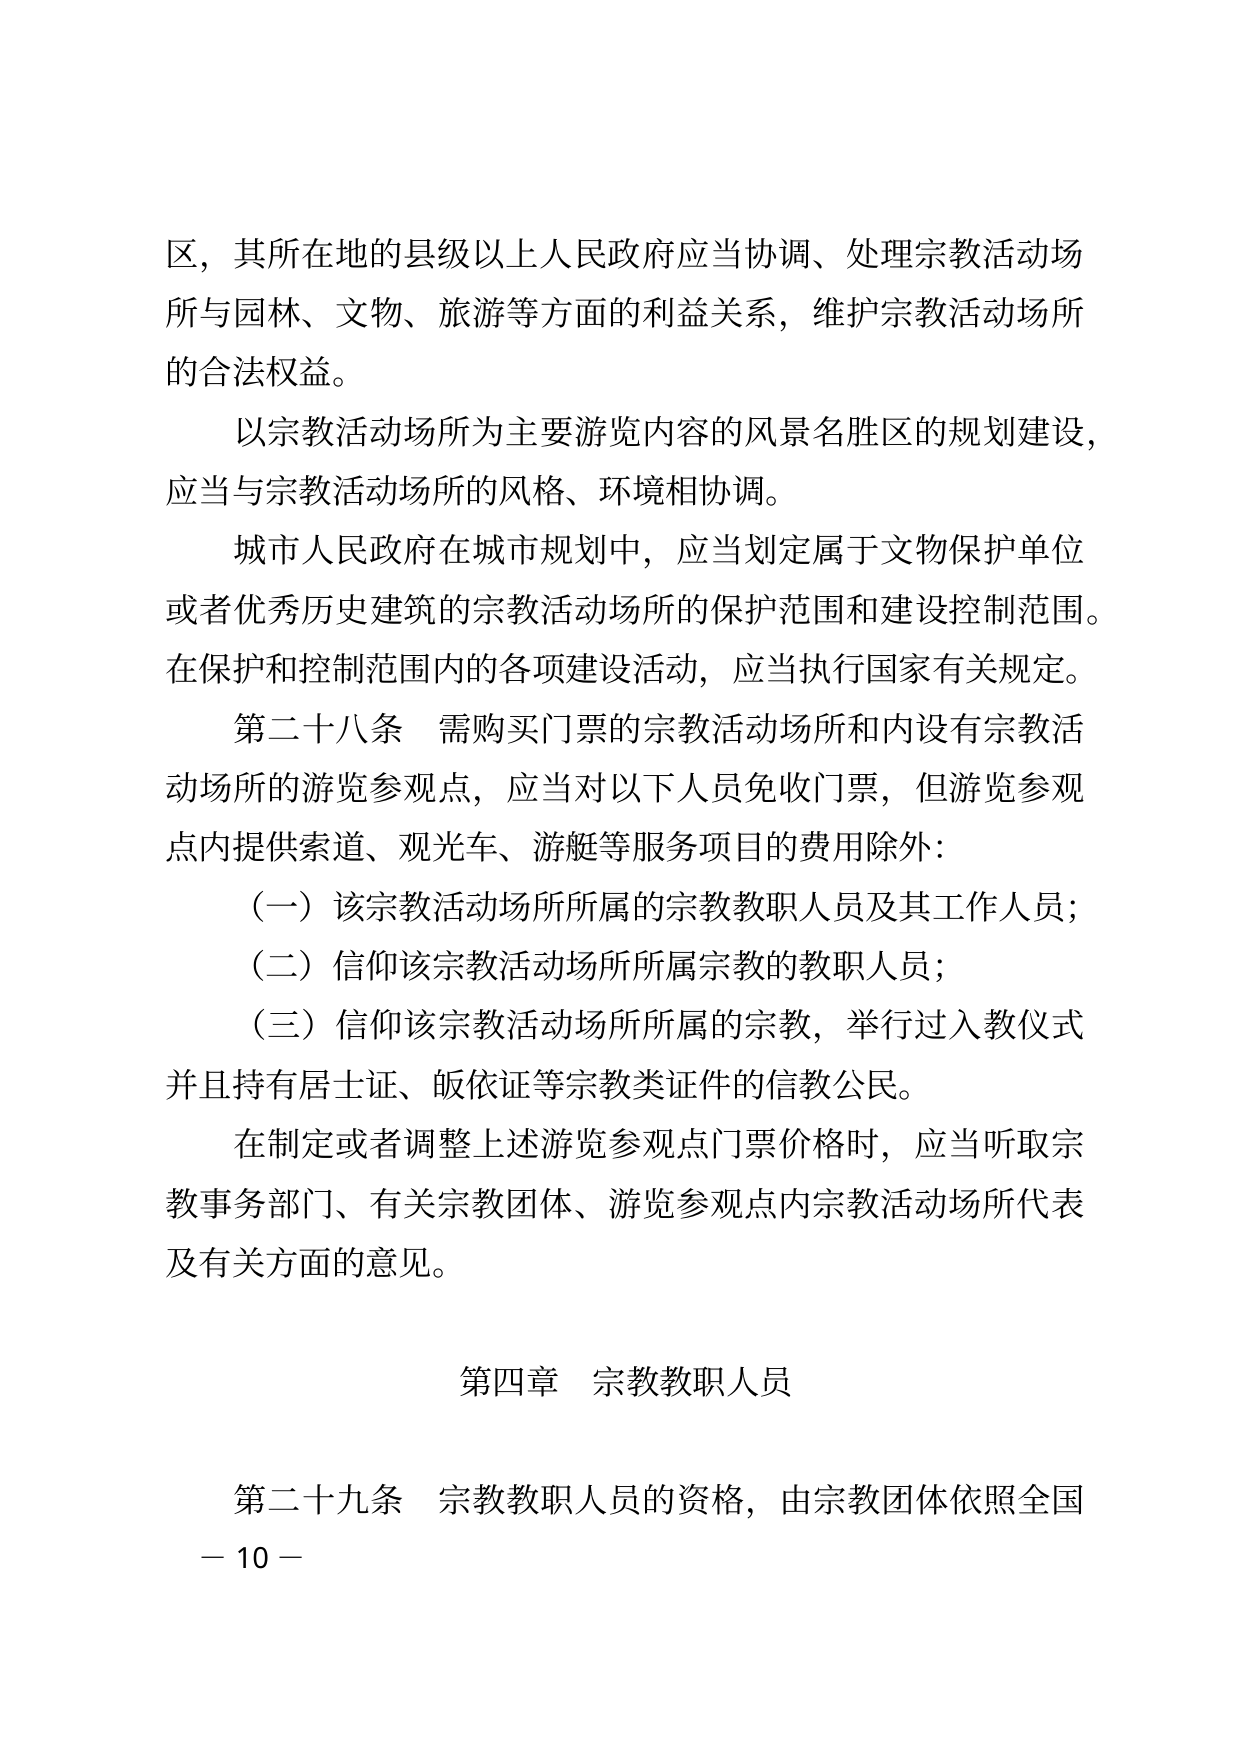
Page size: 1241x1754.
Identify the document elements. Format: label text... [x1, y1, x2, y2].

text 第四章 宗教教职人员 [165, 1347, 1087, 1406]
text （三）信仰该宗教活动场所所属的宗教，举行过入教仪式并且持有居士证、皈依证等宗教类证件的信教公民。 [165, 990, 1087, 1109]
text 以宗教活动场所为主要游览内容的风景名胜区的规划建设，应当与宗教活动场所的风格、环境相协调。 [165, 397, 1087, 515]
text 第二十八条 需购买门票的宗教活动场所和内设有宗教活动场所的游览参观点，应当对以下人员免收门票，但游览参观点内提供索道、观光车、游艇等服务项目的费用除外： [165, 693, 1087, 872]
text （一）该宗教活动场所所属的宗教教职人员及其工作人员； [165, 872, 1087, 931]
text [165, 218, 1087, 397]
text 城市人民政府在城市规划中，应当划定属于文物保护单位或者优秀历史建筑的宗教活动场所的保护范围和建设控制范围。在保护和控制范围内的各项建设活动，应当执行国家有关规定。 [165, 515, 1087, 693]
text 在制定或者调整上述游览参观点门票价格时，应当听取宗教事务部门、有关宗教团体、游览参观点内宗教活动场所代表及有关方面的意见。 [165, 1109, 1087, 1287]
text （二）信仰该宗教活动场所所属宗教的教职人员； [165, 931, 1087, 990]
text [165, 1465, 1087, 1525]
